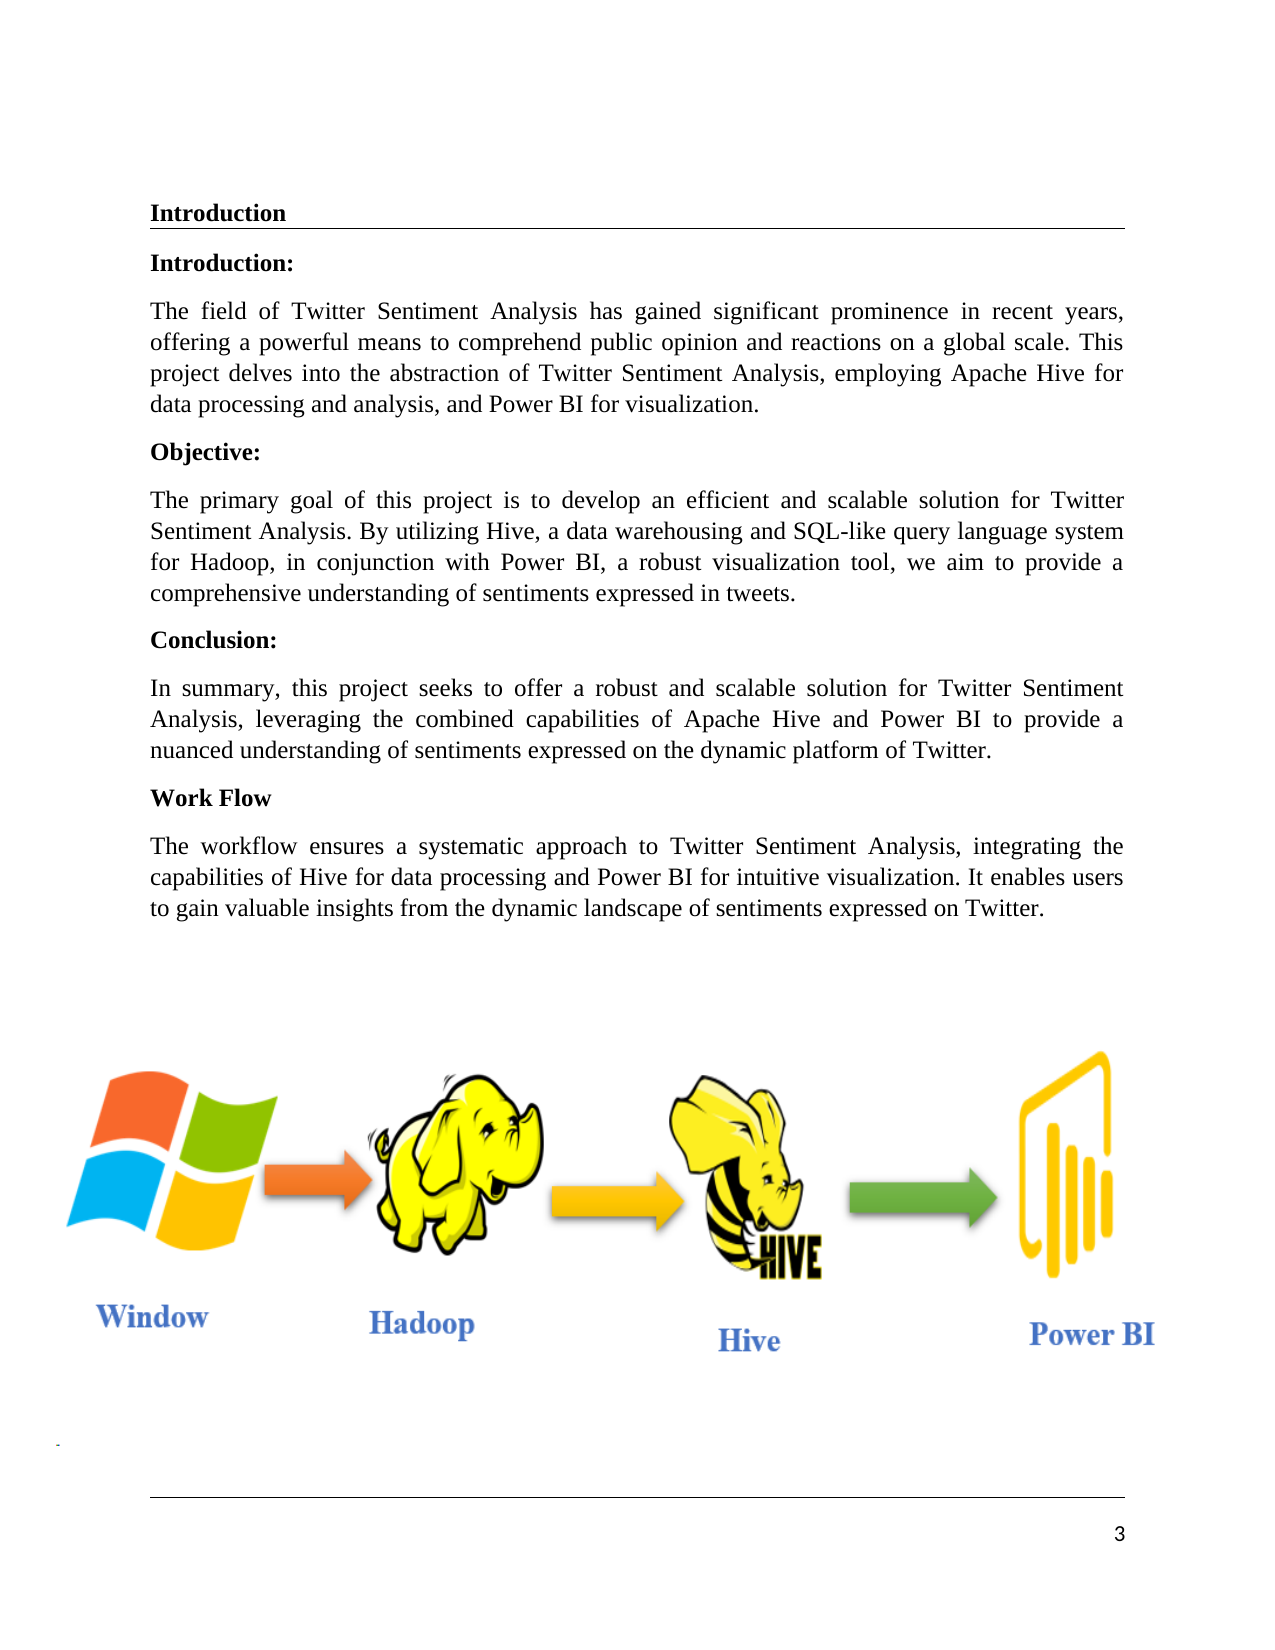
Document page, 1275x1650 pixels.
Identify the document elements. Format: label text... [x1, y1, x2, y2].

text Introduction [150, 198, 1125, 228]
text Work Flow [150, 783, 1125, 812]
text The workflow ensures a systematic approach to Twitter Sentiment Analysis, integrating the capabilities of Hive for data processing and Power BI for intuitive visualization. It enables users to gain valuable insights from the dynamic landscape of sentiments expressed on Twitter. [150, 831, 1125, 922]
text Introduction: [150, 248, 1125, 277]
text The primary goal of this project is to develop an efficient and scalable solution for Twitter Sentiment Analysis. By utilizing Hive, a data warehousing and SQL-like query language system for Hadoop, in conjunction with Power BI, a robust visualization tool, we aim to provide a comprehensive understanding of sentiments expressed in tweets. [150, 485, 1125, 607]
picture [56, 1011, 1197, 1446]
text The field of Twitter Sentiment Analysis has gained significant prominence in recent years, offering a powerful means to comprehend public opinion and reactions on a global scale. This project delves into the abstraction of Twitter Sentiment Analysis, employing Apache Hive for data processing and analysis, and Power BI for visualization. [150, 296, 1125, 418]
text Conclusion: [150, 626, 1125, 654]
text In summary, this project seeks to offer a robust and scalable solution for Twitter Sentiment Analysis, leveraging the combined capabilities of Apache Hive and Power BI to provide a nuanced understanding of sentiments expressed on the dynamic platform of Twitter. [150, 673, 1125, 764]
text Objective: [150, 437, 1125, 466]
